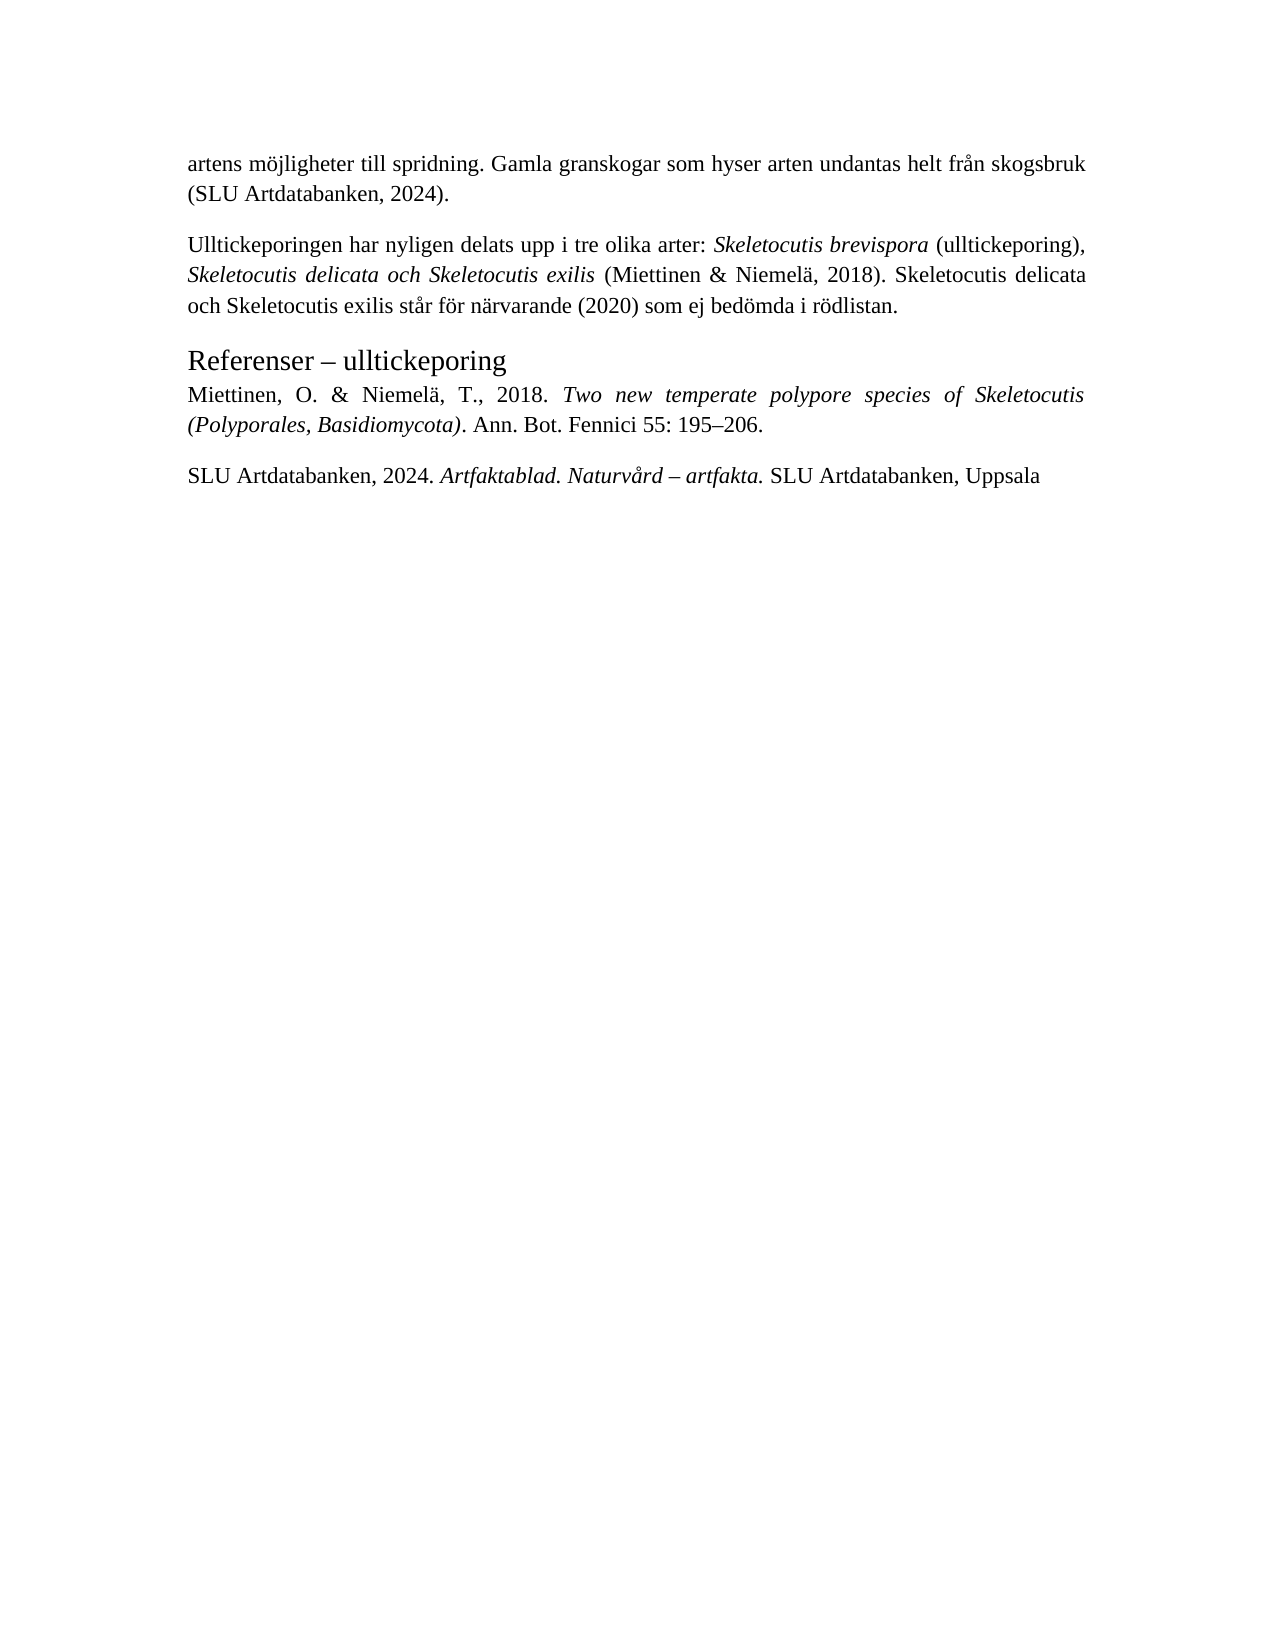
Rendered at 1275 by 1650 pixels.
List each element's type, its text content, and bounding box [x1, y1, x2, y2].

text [187, 150, 1087, 207]
subtitle Referenser – ulltickeporing [187, 343, 1087, 376]
text SLU Artdatabanken, 2024. Artfaktablad. Naturvård – artfakta. SLU Artdatabanken, Uppsala [187, 462, 1087, 489]
text Ulltickeporingen har nyligen delats upp i tre olika arter: Skeletocutis brevispora (ulltickeporing), Skeletocutis delicata och Skeletocutis exilis (Miettinen & Niemelä, 2018). Skeletocutis delicata och Skeletocutis exilis står för närvarande (2020) som ej bedömda i rödlistan. [187, 231, 1087, 318]
text Miettinen, O. & Niemelä, T., 2018. Two new temperate polypore species of Skeletocutis (Polyporales, Basidiomycota). Ann. Bot. Fennici 55: 195–206. [187, 381, 1087, 438]
